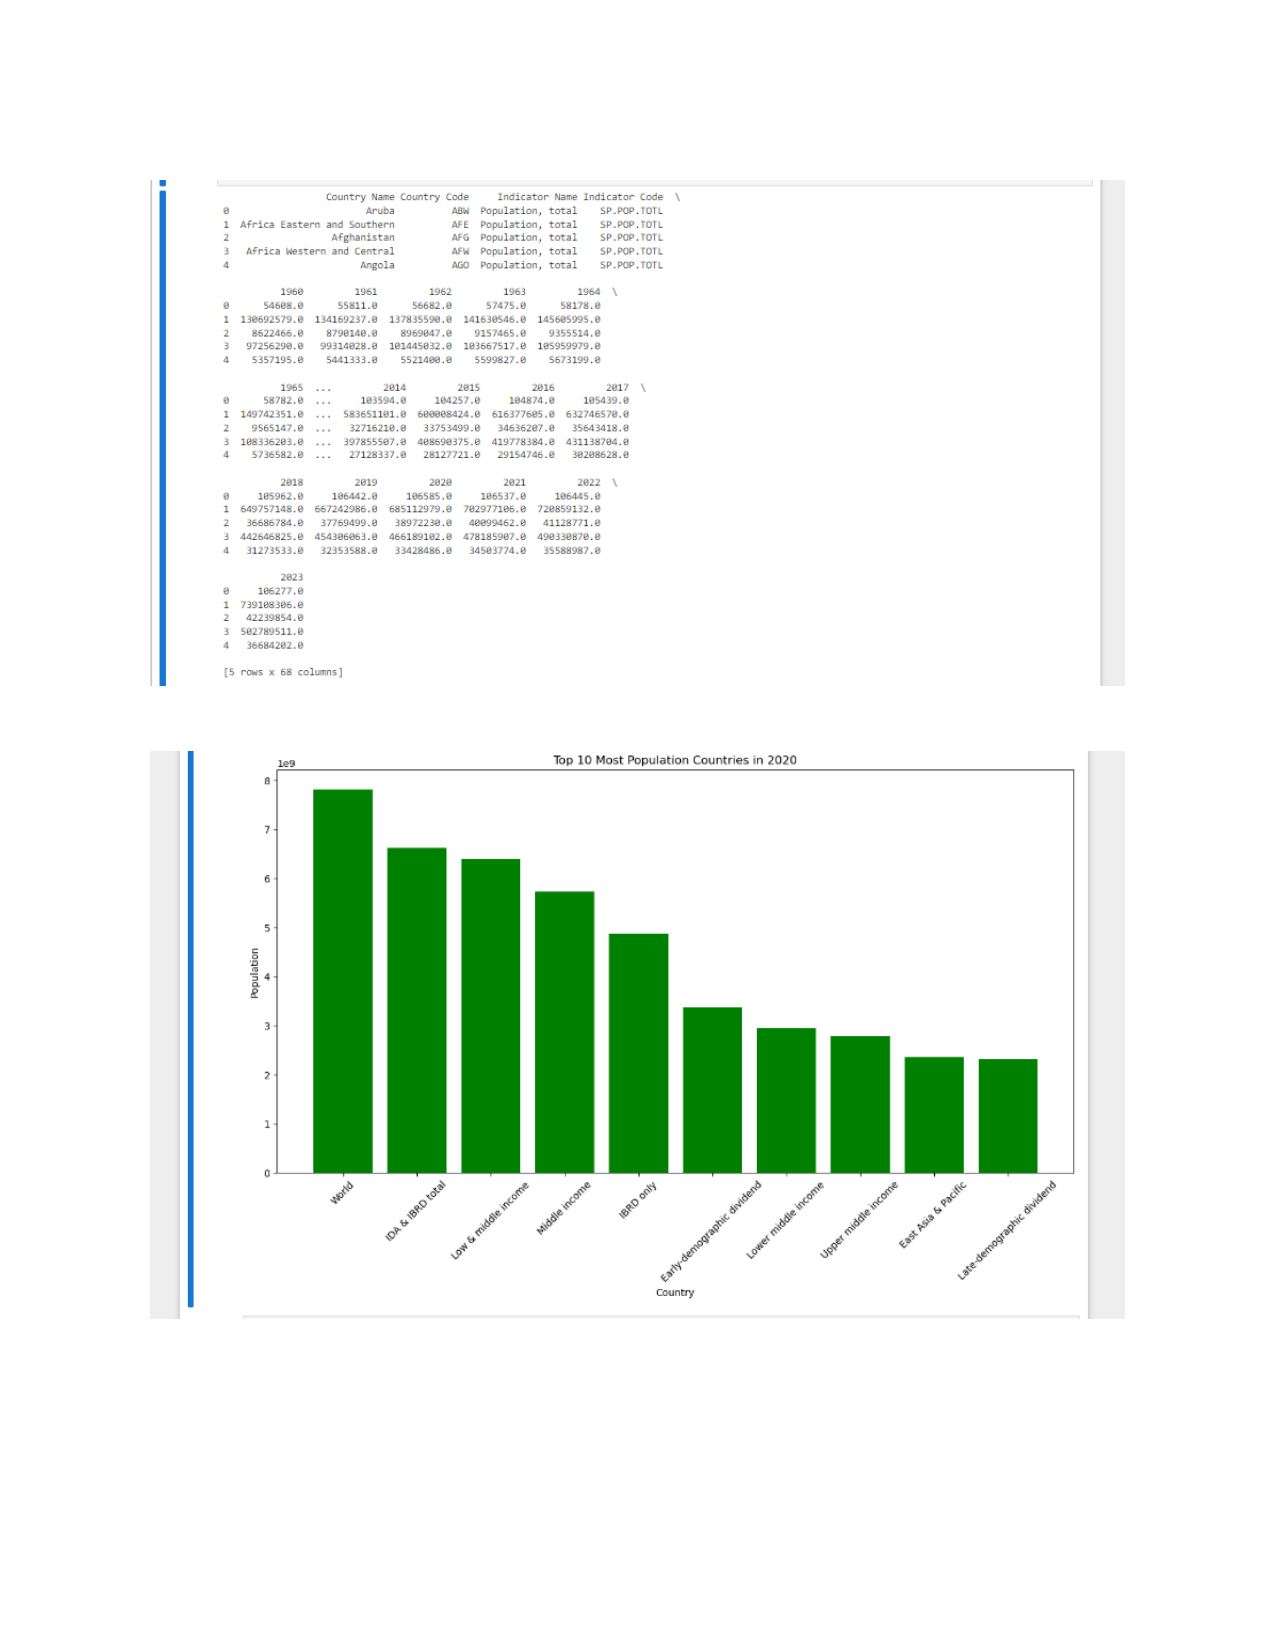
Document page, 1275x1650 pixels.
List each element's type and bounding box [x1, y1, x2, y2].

picture [150, 751, 1125, 1319]
picture [150, 180, 1125, 686]
